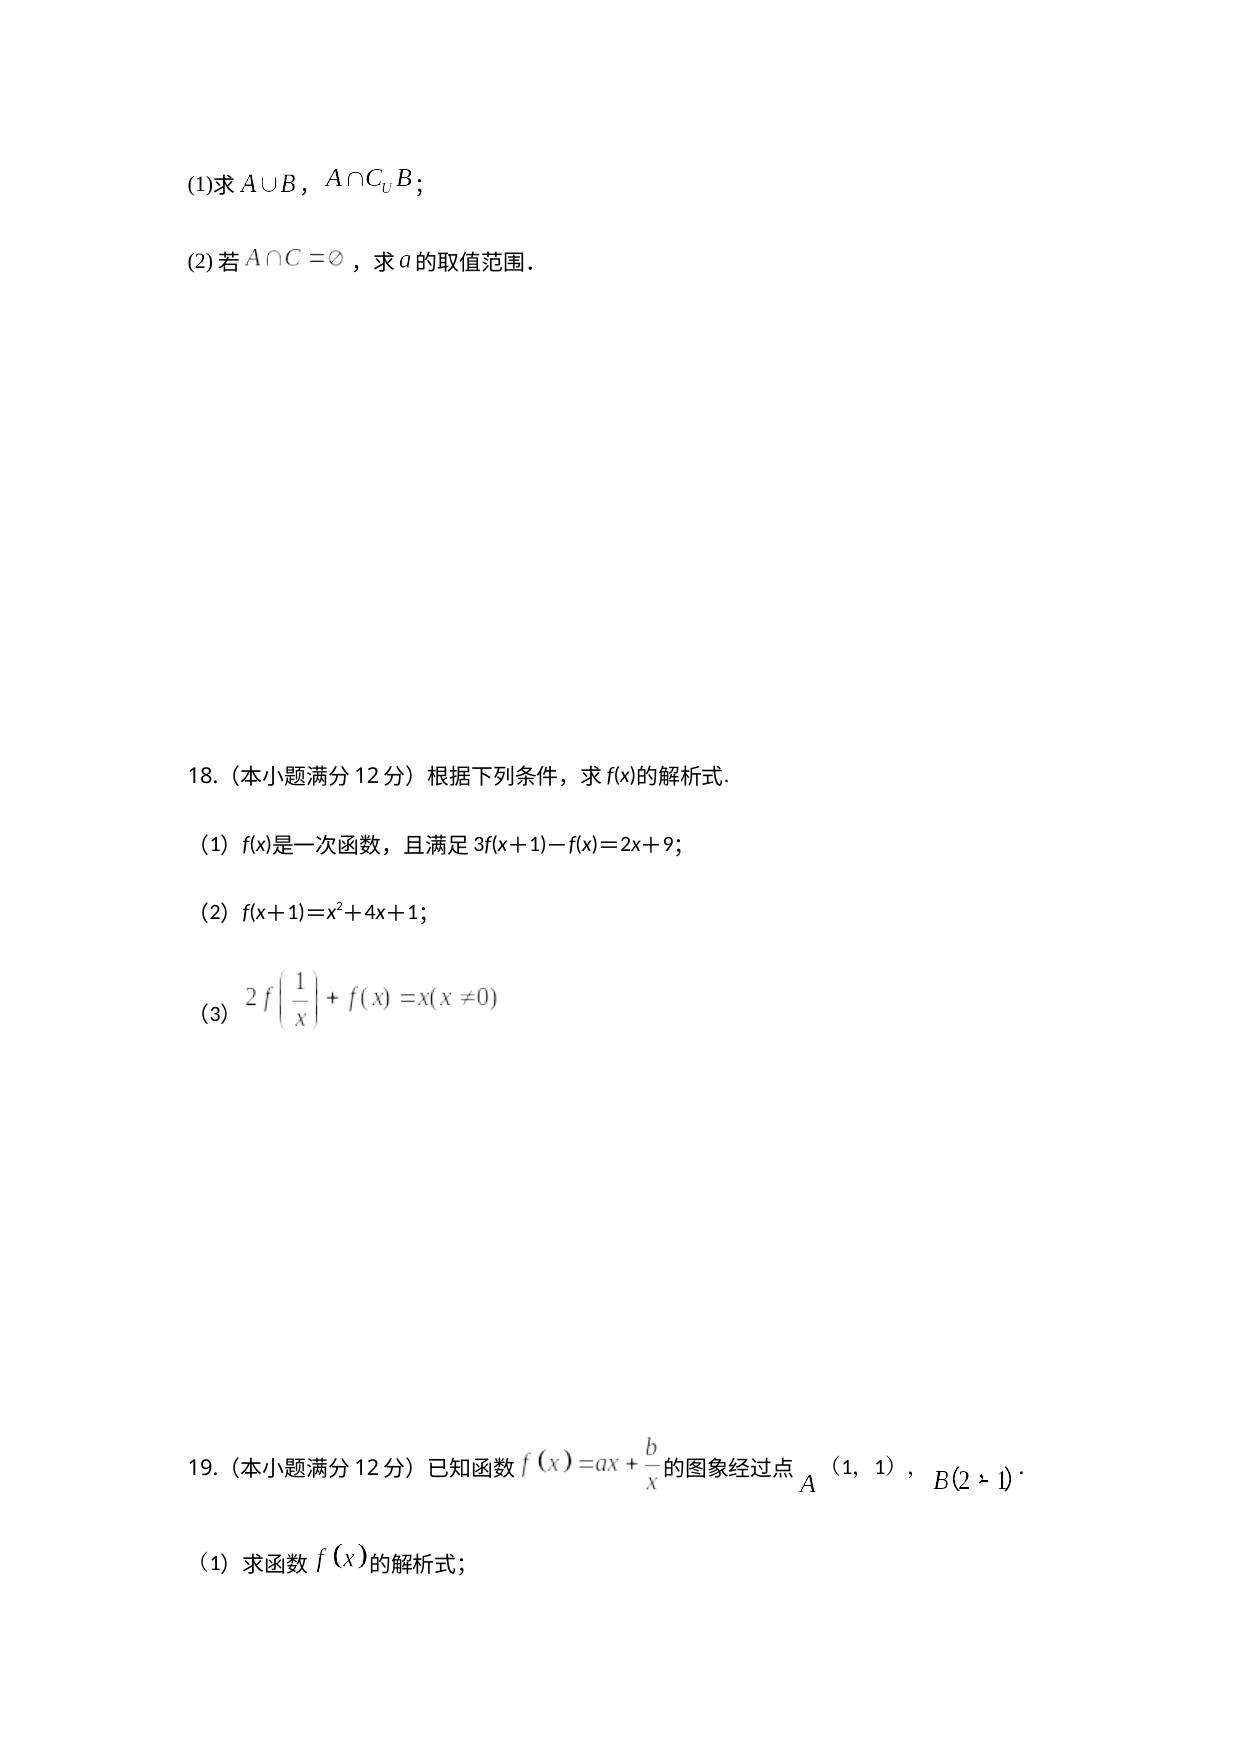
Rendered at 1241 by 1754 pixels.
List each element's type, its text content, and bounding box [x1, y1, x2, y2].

text (2) 若，求的取值范围． [187, 242, 1053, 280]
text 19.（本小题满分12分）已知函数的图象经过点（1，1），． [187, 1431, 1053, 1502]
text （1）求函数的解析式； [187, 1538, 1053, 1587]
text (1)求，； [187, 162, 1053, 206]
text （2）f(x＋1)＝x2＋4x＋1； [187, 896, 1053, 928]
text （3） [187, 964, 1053, 1062]
text 18.（本小题满分12分）根据下列条件，求f(x)的解析式. [187, 759, 1053, 791]
text （1）f(x)是一次函数，且满足3f(x＋1)－f(x)＝2x＋9； [187, 828, 1053, 859]
